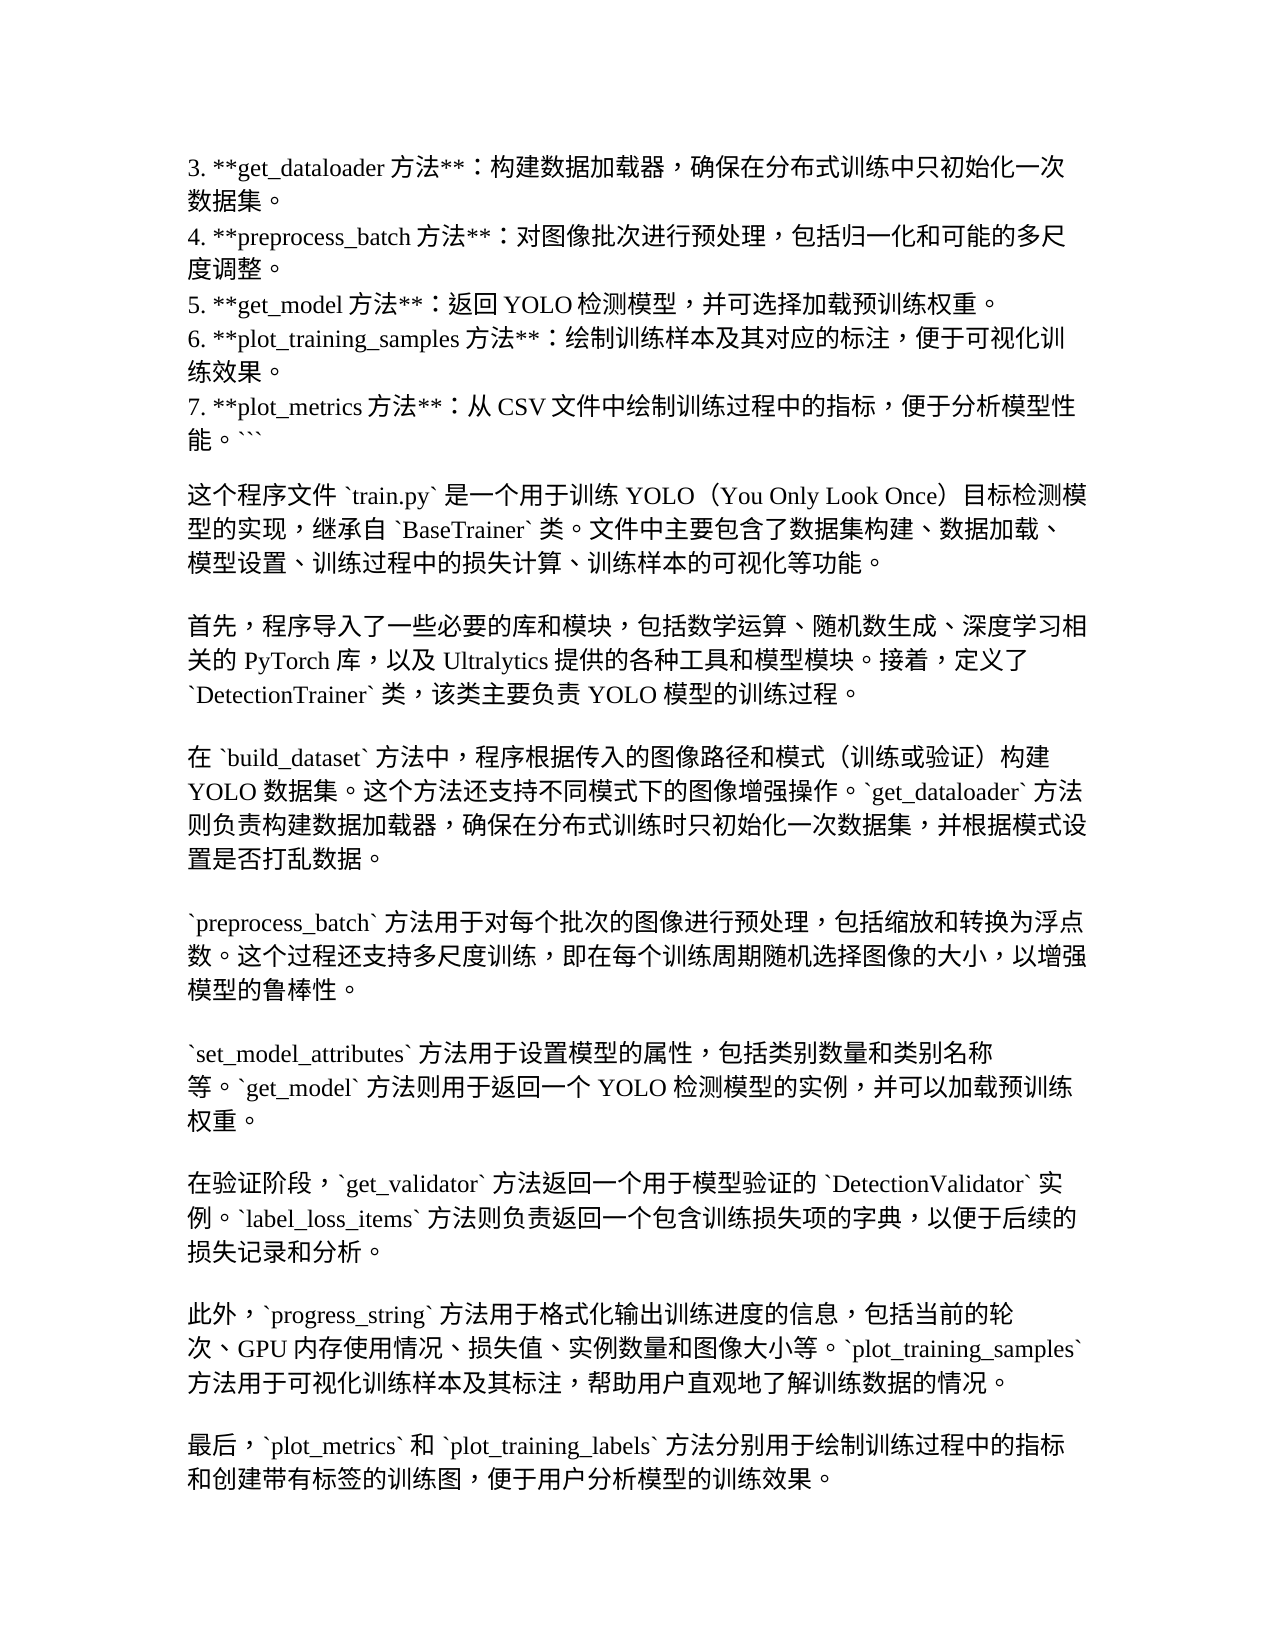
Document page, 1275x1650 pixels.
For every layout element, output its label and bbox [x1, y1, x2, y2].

text [187, 150, 1087, 457]
text [187, 477, 1087, 1496]
